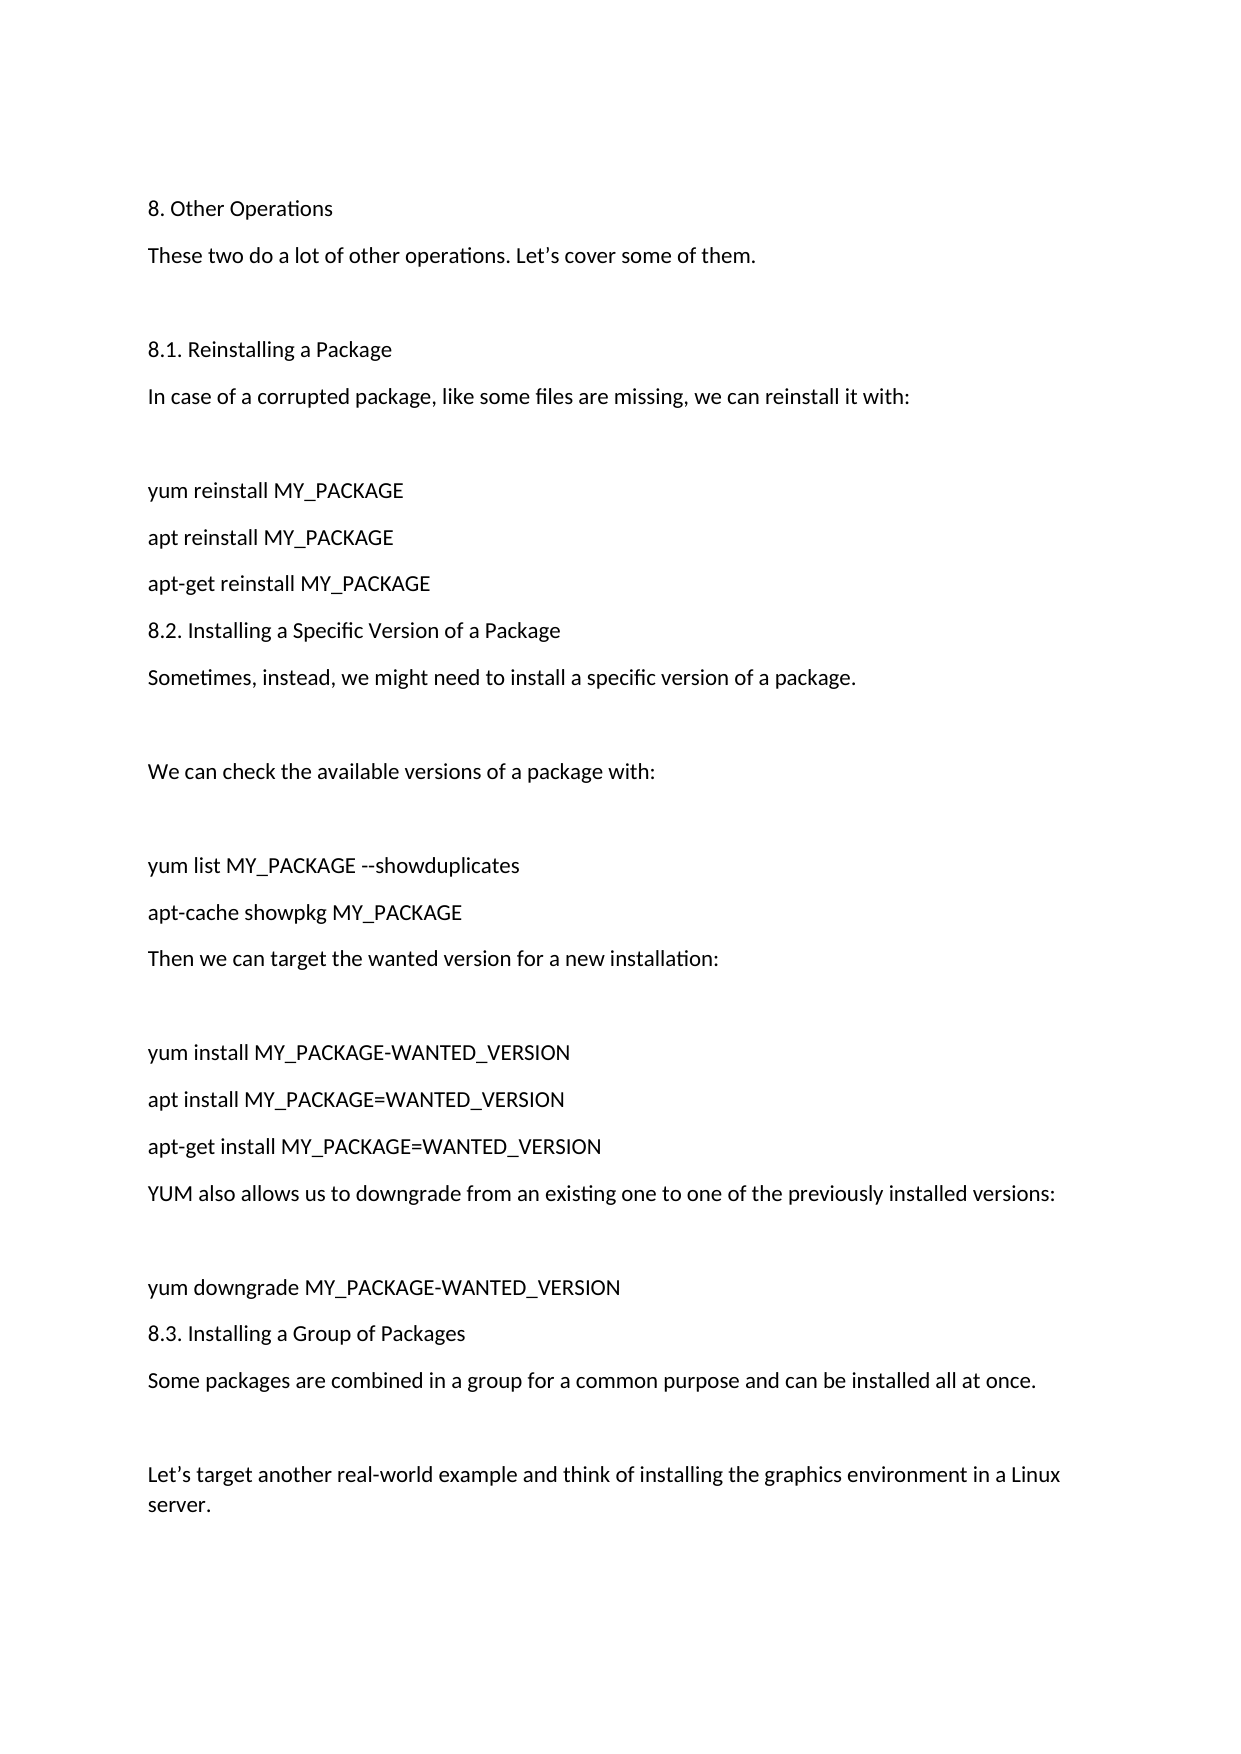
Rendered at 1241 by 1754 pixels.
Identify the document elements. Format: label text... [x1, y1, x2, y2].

text yum list MY_PACKAGE --showduplicates [148, 851, 1093, 879]
text In case of a corrupted package, like some files are missing, we can reinstall it with: [148, 382, 1093, 410]
text apt-get reinstall MY_PACKAGE [148, 569, 1093, 597]
text YUM also allows us to downgrade from an existing one to one of the previously installed versions: [148, 1179, 1093, 1207]
text 8. Other Operations [148, 194, 1093, 222]
text 8.3. Installing a Group of Packages [148, 1319, 1093, 1347]
text These two do a lot of other operations. Let’s cover some of them. [148, 241, 1093, 269]
text Let’s target another real-world example and think of installing the graphics environment in a Linux server. [148, 1460, 1093, 1518]
text 8.2. Installing a Specific Version of a Package [148, 616, 1093, 644]
text Sometimes, instead, we might need to install a specific version of a package. [148, 663, 1093, 691]
text apt reinstall MY_PACKAGE [148, 523, 1093, 551]
text yum install MY_PACKAGE-WANTED_VERSION [148, 1038, 1093, 1066]
text yum downgrade MY_PACKAGE-WANTED_VERSION [148, 1273, 1093, 1301]
text apt-cache showpkg MY_PACKAGE [148, 898, 1093, 926]
text 8.1. Reinstalling a Package [148, 335, 1093, 363]
text apt-get install MY_PACKAGE=WANTED_VERSION [148, 1132, 1093, 1160]
text yum reinstall MY_PACKAGE [148, 476, 1093, 504]
text Then we can target the wanted version for a new installation: [148, 944, 1093, 972]
text Some packages are combined in a group for a common purpose and can be installed all at once. [148, 1366, 1093, 1394]
text apt install MY_PACKAGE=WANTED_VERSION [148, 1085, 1093, 1113]
text We can check the available versions of a package with: [148, 757, 1093, 785]
